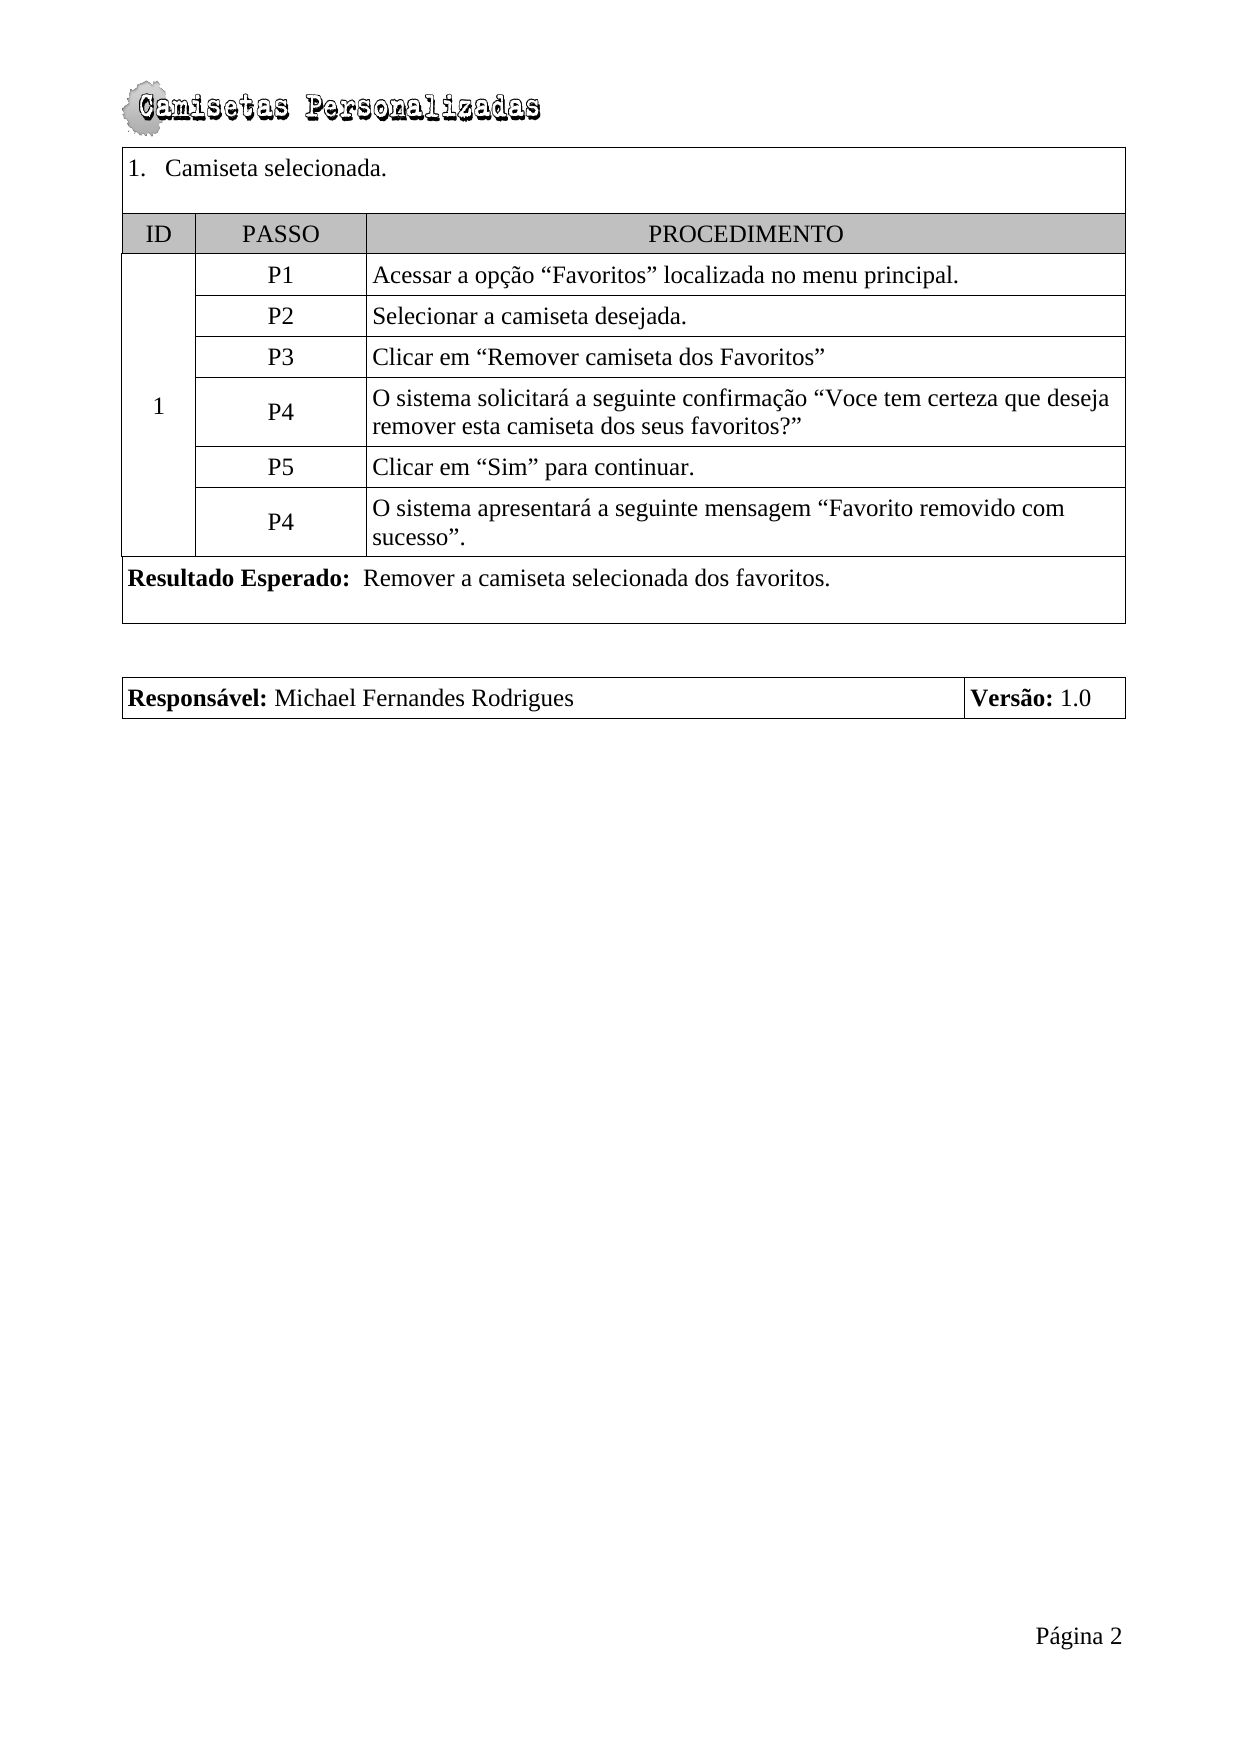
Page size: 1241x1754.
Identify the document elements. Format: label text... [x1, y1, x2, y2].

table_cell PASSO [196, 214, 366, 253]
table_cell Selecionar a camiseta desejada. [367, 296, 1125, 336]
table_cell Acessar a opção “Favoritos” localizada no menu principal. [367, 254, 1125, 294]
table_cell P2 [196, 296, 366, 336]
table_cell 1 [122, 254, 195, 556]
table_cell P5 [196, 447, 366, 487]
table_cell P4 [196, 378, 366, 446]
table_cell P3 [196, 337, 366, 376]
table_cell PROCEDIMENTO [367, 214, 1125, 253]
table_cell Resultado Esperado: Remover a camiseta selecionada dos favoritos. [123, 557, 1125, 622]
table_header Versão: 1.0 [965, 678, 1125, 718]
table_cell Dados de Entrada: Camiseta selecionada. [123, 148, 1125, 212]
table_cell P4 [196, 488, 366, 556]
table_cell ID [123, 214, 195, 253]
table_cell Clicar em “Sim” para continuar. [367, 447, 1125, 487]
table_cell O sistema solicitará a seguinte confirmação “Voce tem certeza que deseja remover esta camiseta dos seus favoritos?” [367, 378, 1125, 446]
picture [118, 75, 567, 147]
table_header Responsável: Michael Fernandes Rodrigues [123, 678, 964, 718]
table_cell P1 [196, 254, 366, 294]
table_cell Clicar em “Remover camiseta dos Favoritos” [367, 337, 1125, 376]
table_cell O sistema apresentará a seguinte mensagem “Favorito removido com sucesso”. [367, 488, 1125, 556]
